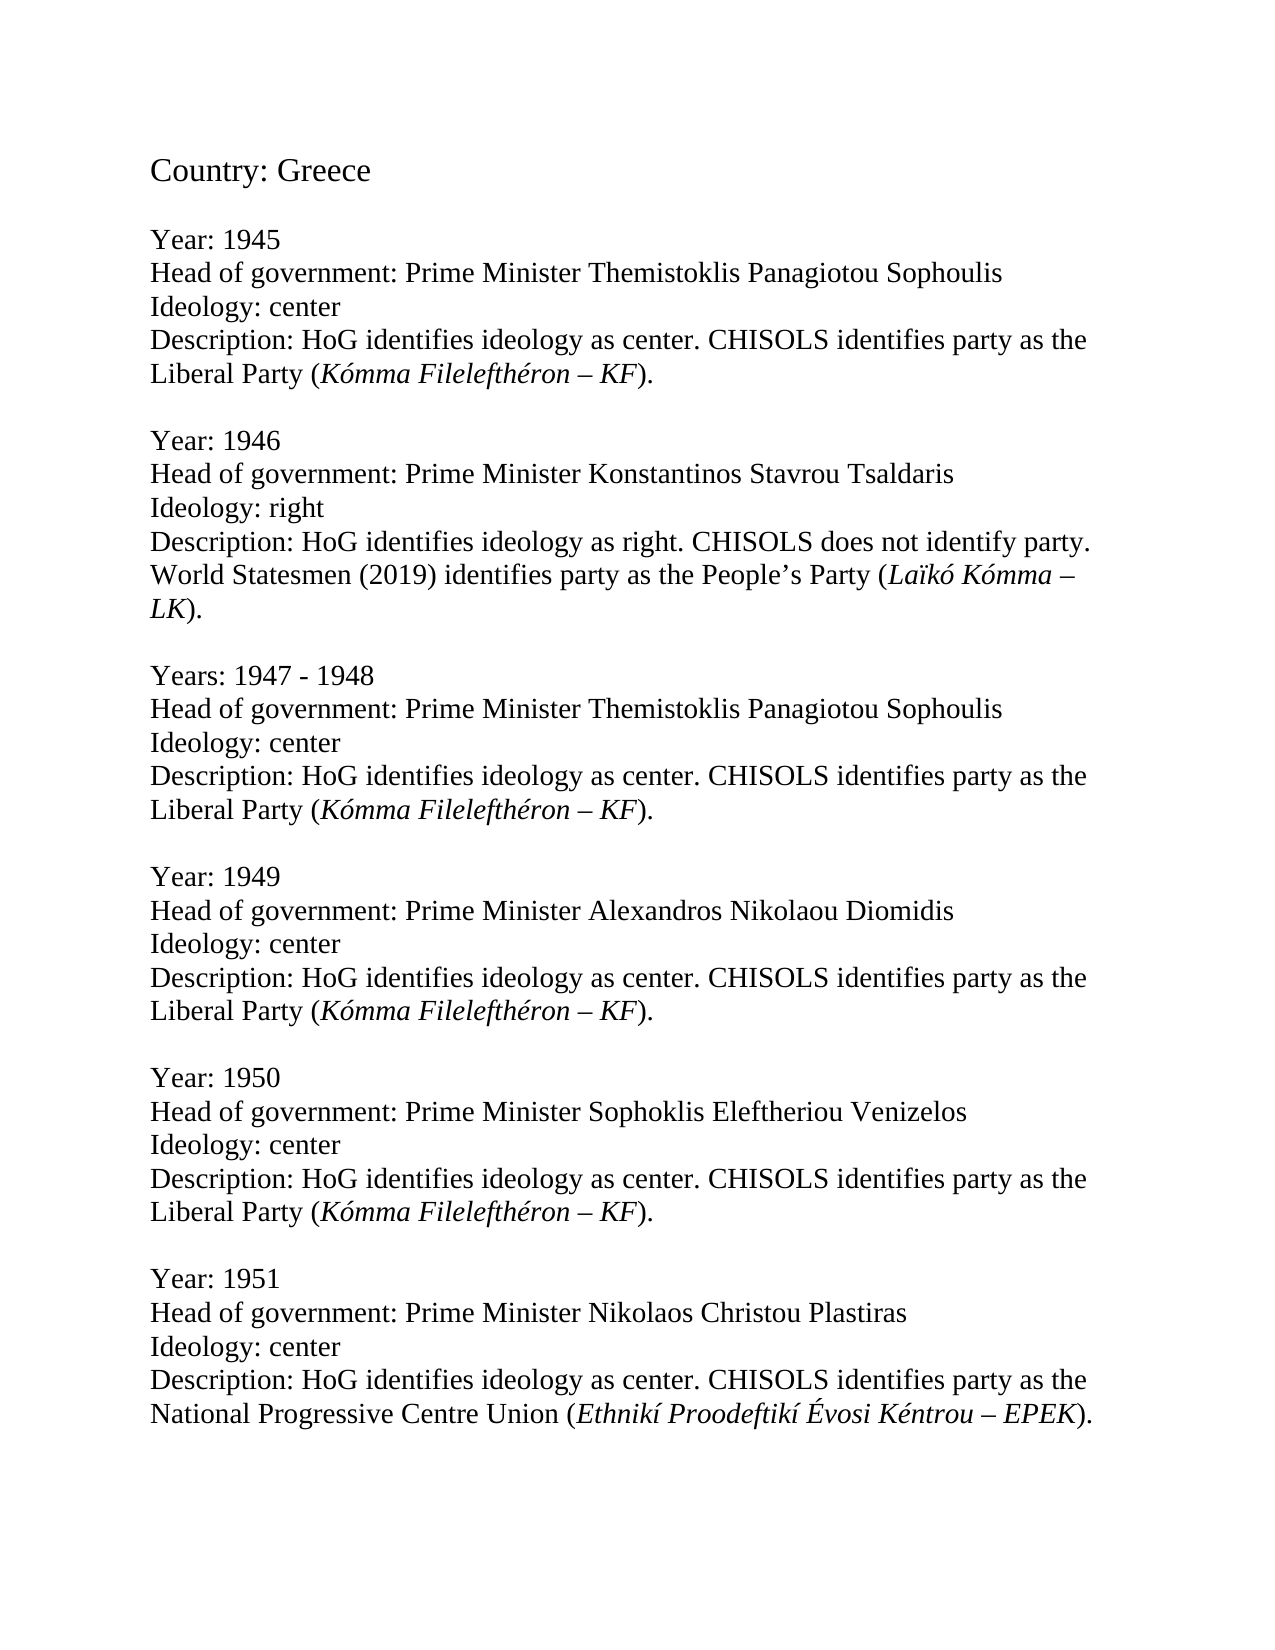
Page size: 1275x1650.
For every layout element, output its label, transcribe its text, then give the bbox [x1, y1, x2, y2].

text Year: 1945 [150, 222, 1125, 255]
text Year: 1949 [150, 859, 1125, 893]
text Ideology: center [150, 725, 1125, 758]
text Year: 1951 [150, 1262, 1125, 1295]
text Head of government: Prime Minister Alexandros Nikolaou Diomidis [150, 893, 1125, 926]
text Head of government: Prime Minister Sophoklis Eleftheriou Venizelos [150, 1094, 1125, 1127]
text Head of government: Prime Minister Konstantinos Stavrou Tsaldaris [150, 457, 1125, 490]
text Ideology: center [150, 926, 1125, 960]
text Description: HoG identifies ideology as center. CHISOLS identifies party as the Liberal Party (Kómma Filelefthéron – KF). [150, 960, 1125, 1027]
text Year: 1946 [150, 423, 1125, 457]
text Description: HoG identifies ideology as center. CHISOLS identifies party as the National Progressive Centre Union (Ethnikí Proodeftikí Évosi Kéntrou – EPEK). [150, 1362, 1125, 1429]
text Ideology: right [150, 490, 1125, 524]
text Head of government: Prime Minister Nikolaos Christou Plastiras [150, 1295, 1125, 1329]
text Ideology: center [150, 289, 1125, 322]
text Description: HoG identifies ideology as right. CHISOLS does not identify party. World Statesmen (2019) identifies party as the People’s Party (Laïkó Kómma – LK). [150, 524, 1125, 624]
text Head of government: Prime Minister Themistoklis Panagiotou Sophoulis [150, 255, 1125, 289]
text Country: Greece [150, 150, 1125, 188]
text Year: 1950 [150, 1060, 1125, 1094]
text Description: HoG identifies ideology as center. CHISOLS identifies party as the Liberal Party (Kómma Filelefthéron – KF). [150, 1161, 1125, 1228]
text Description: HoG identifies ideology as center. CHISOLS identifies party as the Liberal Party (Kómma Filelefthéron – KF). [150, 758, 1125, 826]
text Ideology: center [150, 1127, 1125, 1161]
text Ideology: center [150, 1329, 1125, 1362]
text Years: 1947 - 1948 [150, 658, 1125, 691]
text Head of government: Prime Minister Themistoklis Panagiotou Sophoulis [150, 691, 1125, 725]
text Description: HoG identifies ideology as center. CHISOLS identifies party as the Liberal Party (Kómma Filelefthéron – KF). [150, 322, 1125, 389]
